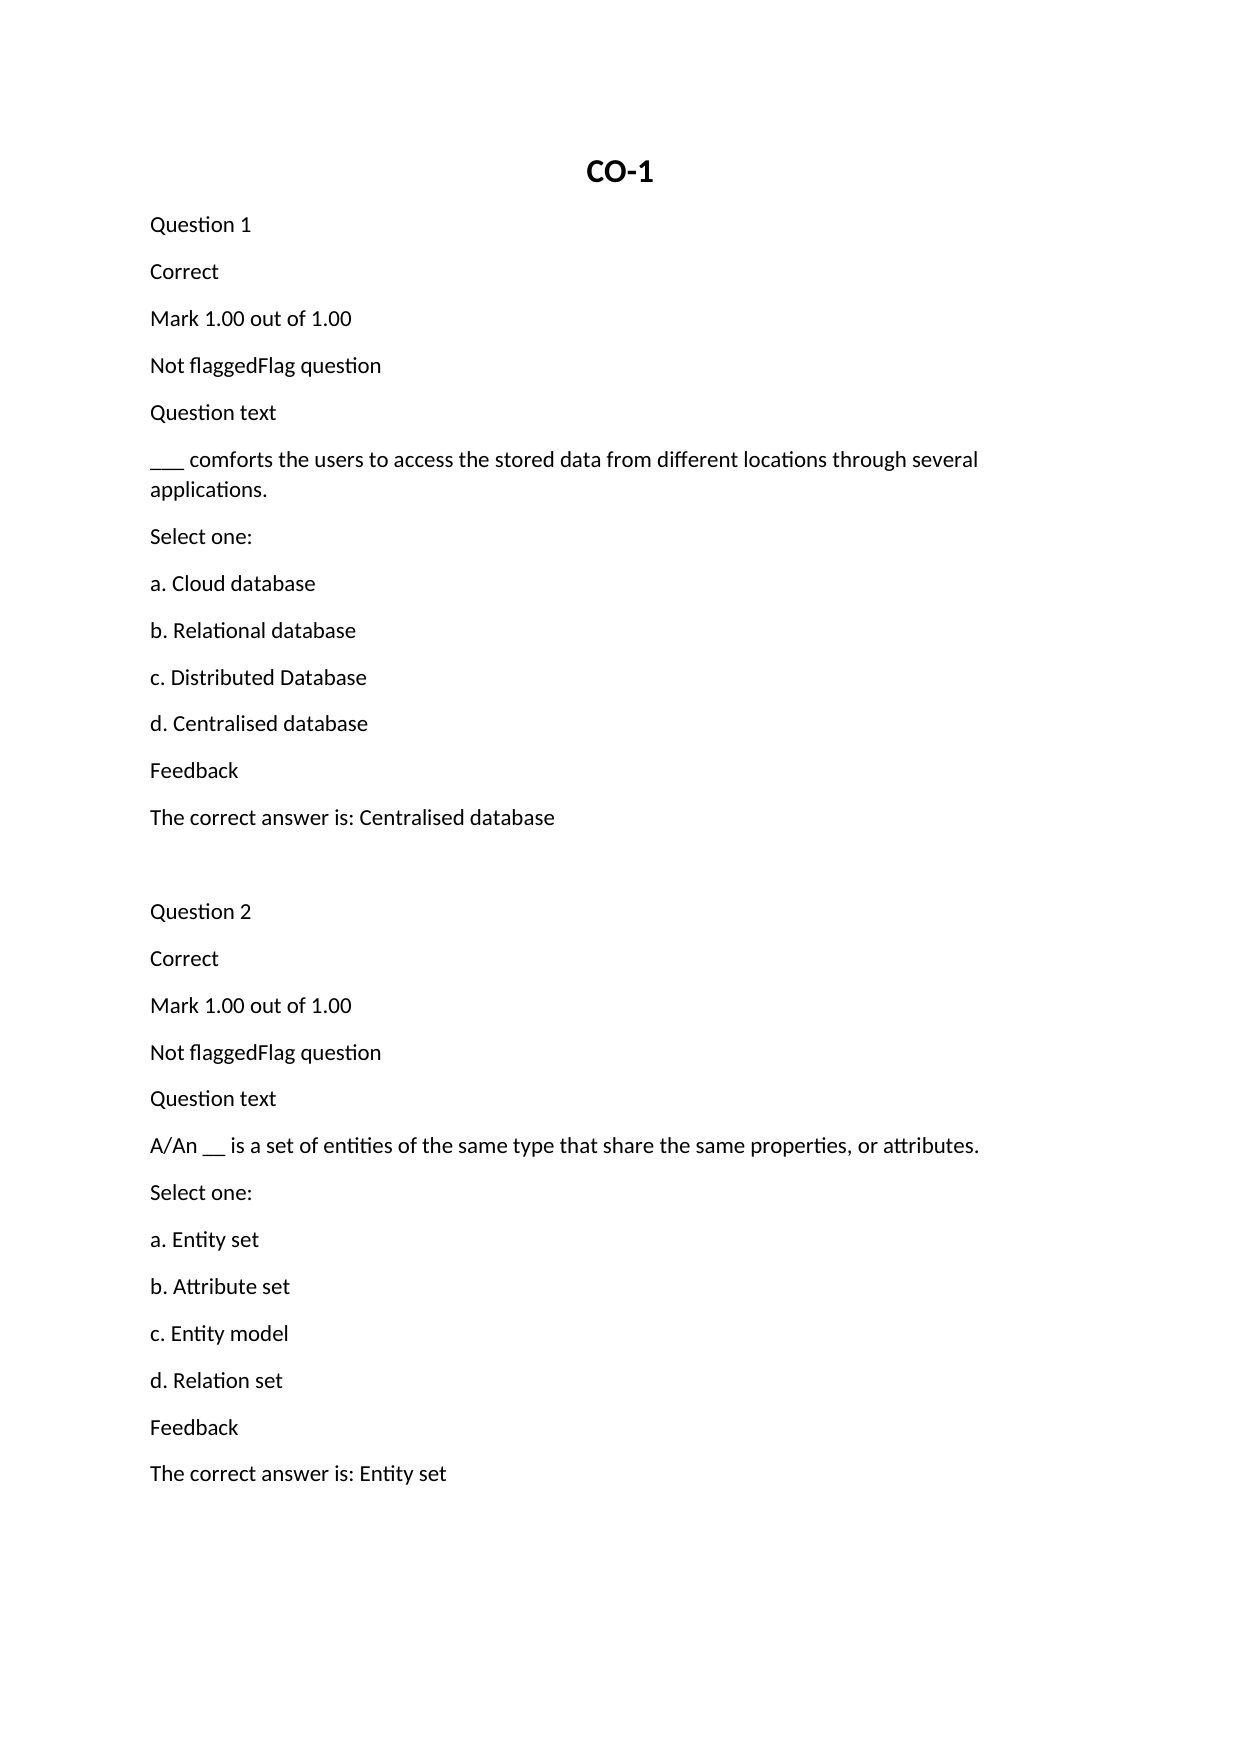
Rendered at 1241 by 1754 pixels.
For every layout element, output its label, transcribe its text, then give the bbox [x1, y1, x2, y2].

text Feedback [150, 756, 1090, 784]
text ___ comforts the users to access the stored data from different locations through several applications. [150, 445, 1090, 503]
text a. Entity set [150, 1225, 1090, 1253]
text c. Distributed Database [150, 663, 1090, 691]
text Question text [150, 398, 1090, 426]
text b. Relational database [150, 616, 1090, 644]
text Question 2 [150, 897, 1090, 925]
text Select one: [150, 522, 1090, 550]
text Correct [150, 257, 1090, 286]
text d. Centralised database [150, 709, 1090, 738]
text CO-1 [150, 150, 1090, 191]
text A/An __ is a set of entities of the same type that share the same properties, or attributes. [150, 1131, 1090, 1159]
text d. Relation set [150, 1366, 1090, 1394]
text c. Entity model [150, 1319, 1090, 1347]
text Question text [150, 1084, 1090, 1113]
text The correct answer is: Centralised database [150, 803, 1090, 831]
text Question 1 [150, 211, 1090, 239]
text Not flaggedFlag question [150, 1038, 1090, 1066]
text Select one: [150, 1178, 1090, 1206]
text Not flaggedFlag question [150, 351, 1090, 379]
text b. Attribute set [150, 1272, 1090, 1300]
text Mark 1.00 out of 1.00 [150, 991, 1090, 1019]
text Correct [150, 944, 1090, 972]
text Mark 1.00 out of 1.00 [150, 304, 1090, 332]
text Feedback [150, 1413, 1090, 1441]
text The correct answer is: Entity set [150, 1459, 1090, 1488]
text a. Cloud database [150, 569, 1090, 597]
